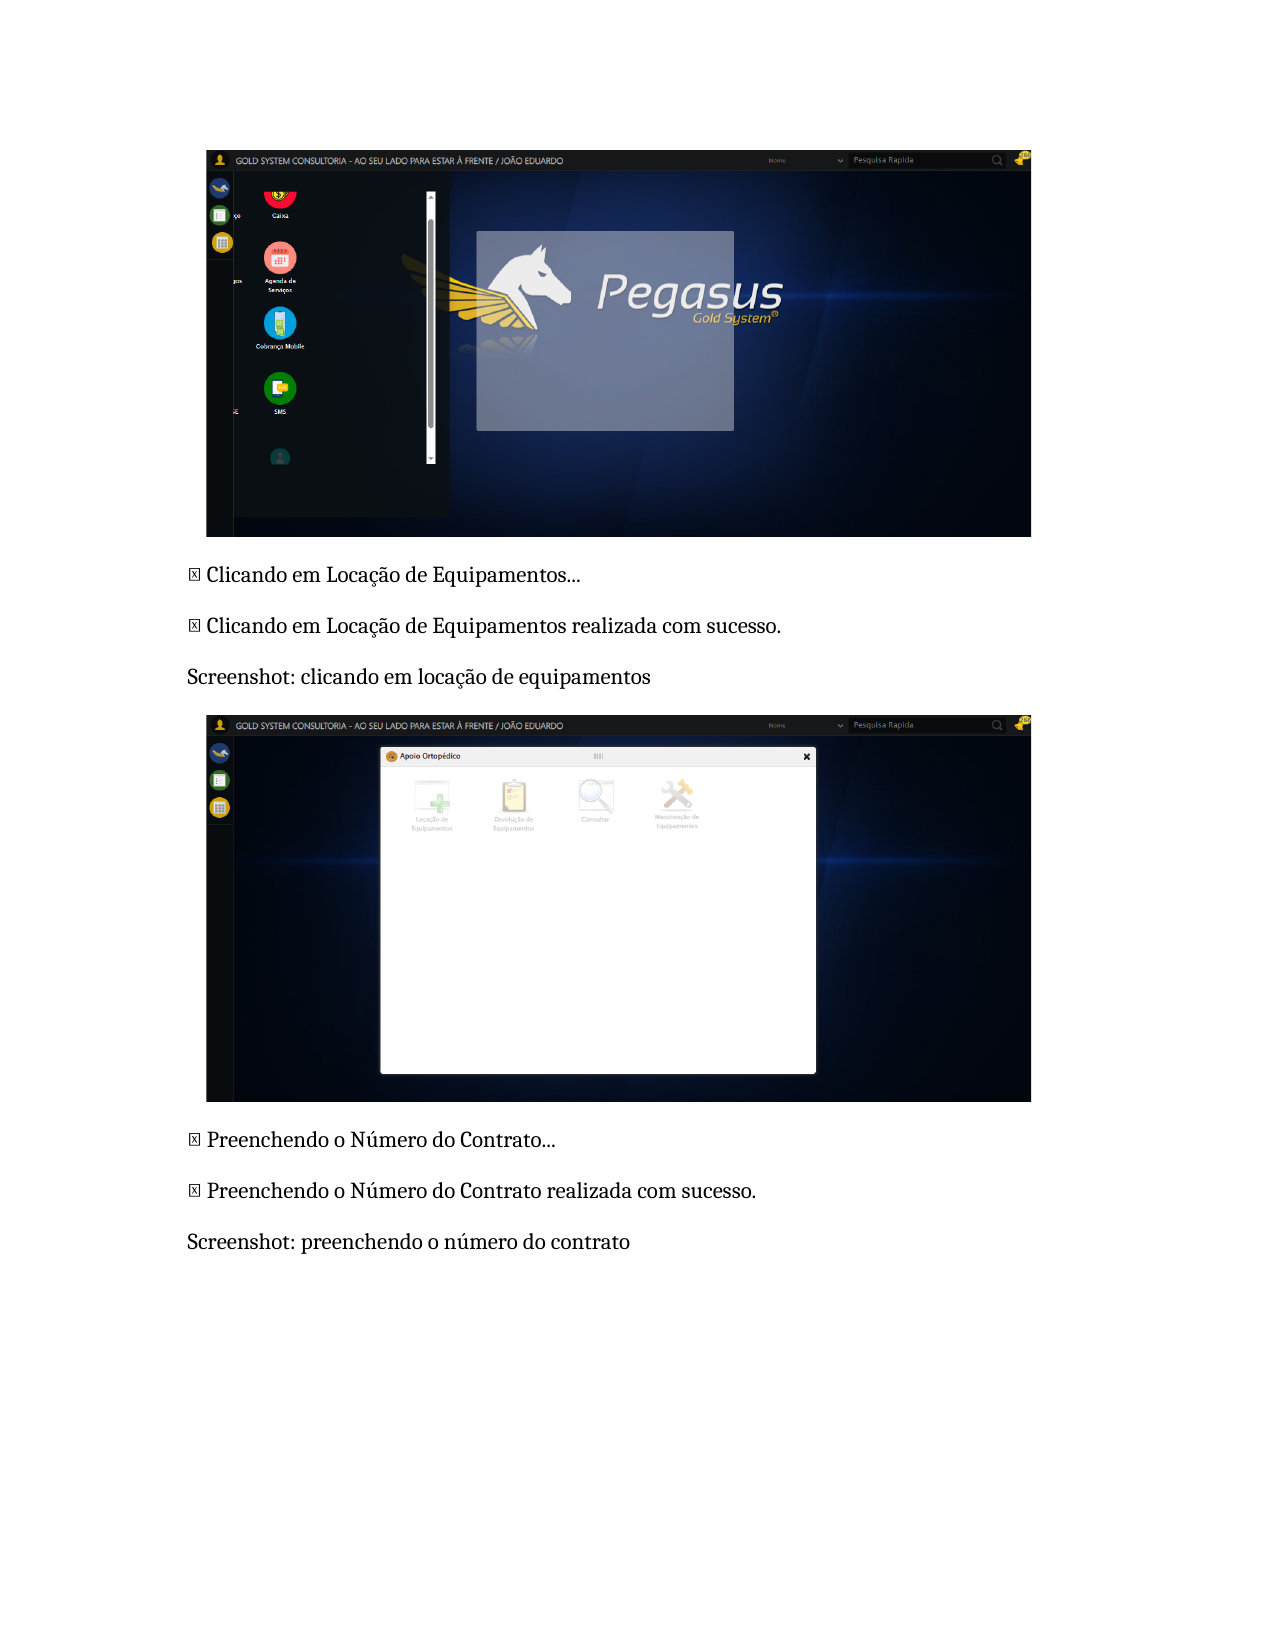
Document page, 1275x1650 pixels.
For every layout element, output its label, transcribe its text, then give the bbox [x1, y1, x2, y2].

text Screenshot: clicando em locação de equipamentos [187, 664, 1087, 690]
text ✅ Clicando em Locação de Equipamentos realizada com sucesso. [187, 613, 1087, 639]
picture [206, 715, 1032, 1102]
text ✅ Preenchendo o Número do Contrato realizada com sucesso. [187, 1178, 1087, 1204]
picture [206, 150, 1032, 537]
text Screenshot: preenchendo o número do contrato [187, 1229, 1087, 1255]
text 🔄 Preenchendo o Número do Contrato... [187, 1127, 1087, 1153]
text 🔄 Clicando em Locação de Equipamentos... [187, 562, 1087, 588]
